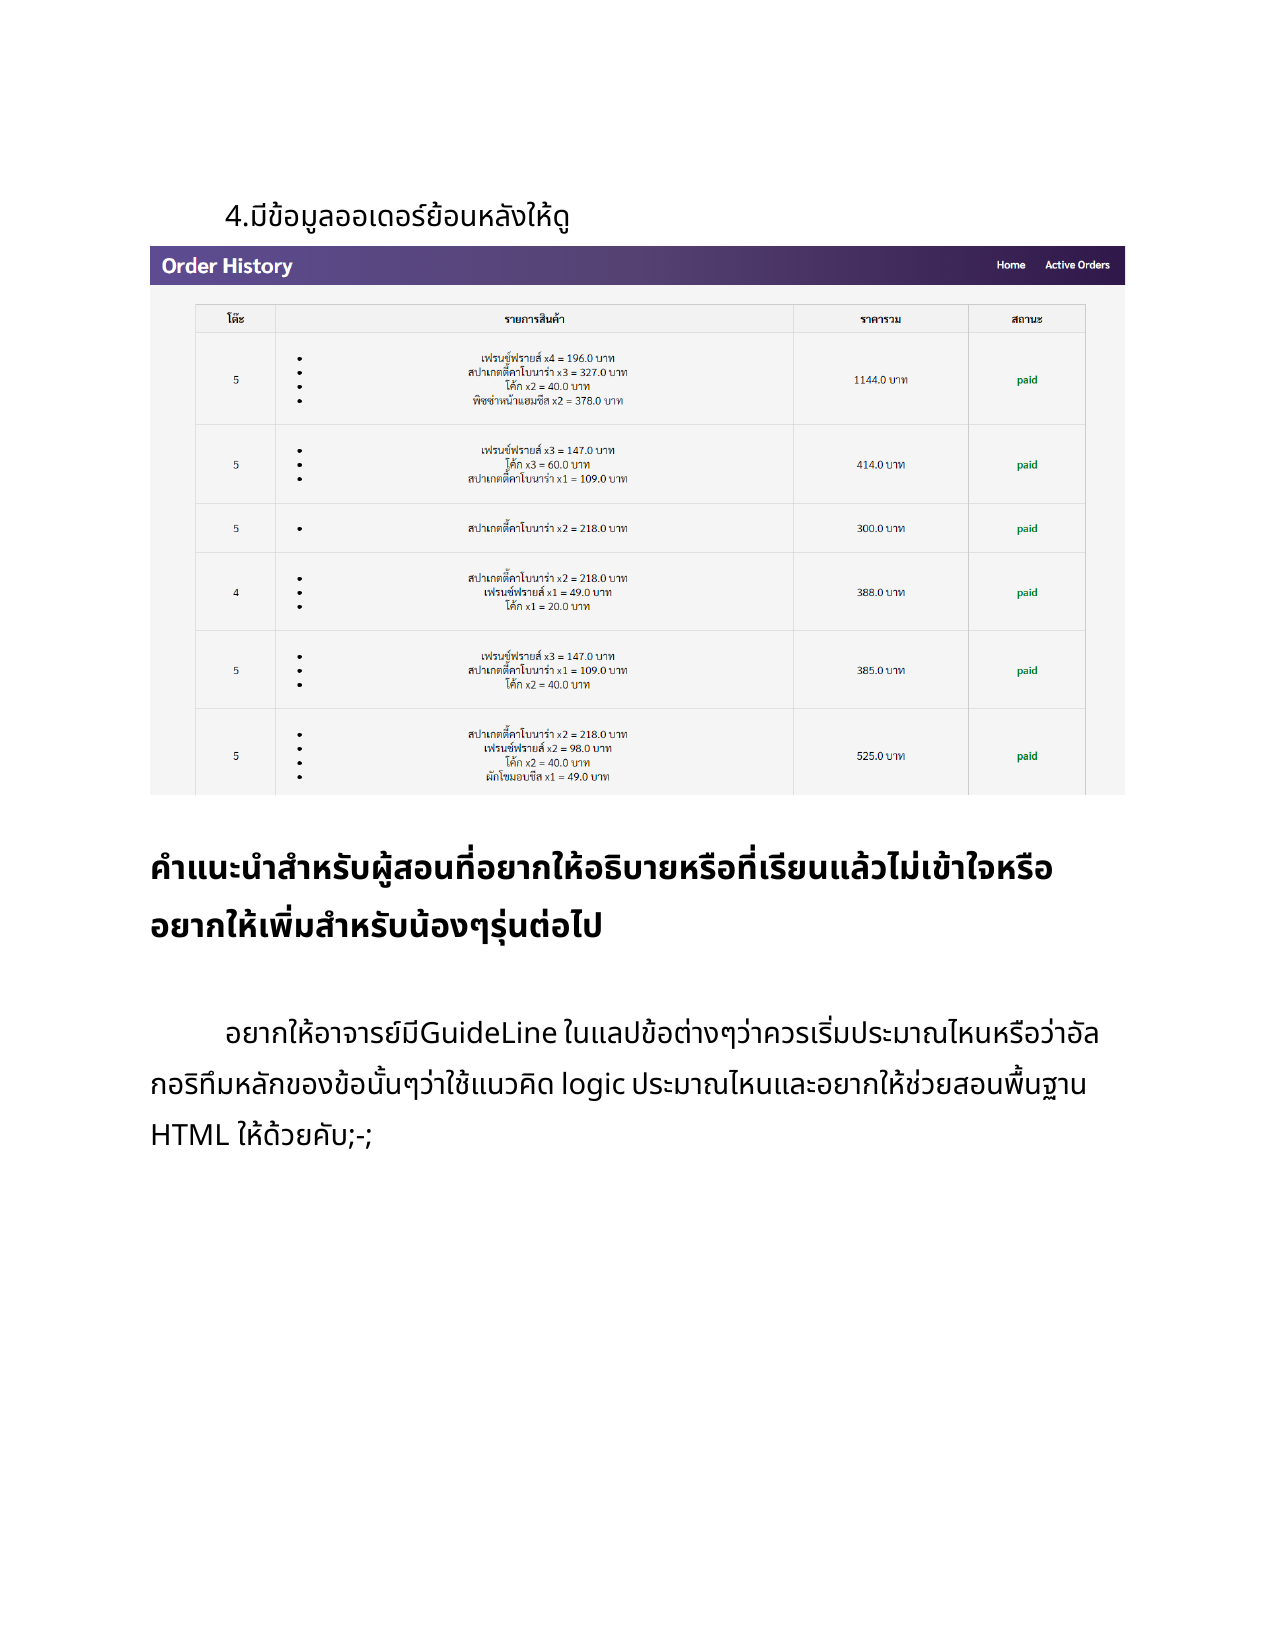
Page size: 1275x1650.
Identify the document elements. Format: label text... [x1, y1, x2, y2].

picture [150, 246, 1125, 795]
text อยากให้อาจารย์มีGuideLineในแลปข้อต่างๆว่าควรเริ่มประมาณไหนหรือว่าอัลกอริทึมหลักของข้อนั้นๆว่าใช้แนวคิดlogicประมาณไหนและอยากให้ช่วยสอนพื้นฐาน HTML ให้ด้วยคับ;-; [150, 1012, 1125, 1158]
text คำแนะนำสำหรับผู้สอนที่อยากให้อธิบายหรือที่เรียนแล้วไม่เข้าใจหรืออยากให้เพิ่มสำหรับน้องๆรุ่นต่อไป [150, 844, 1125, 952]
text 4.มีข้อมูลออเดอร์ย้อนหลังให้ดู [150, 196, 1125, 240]
